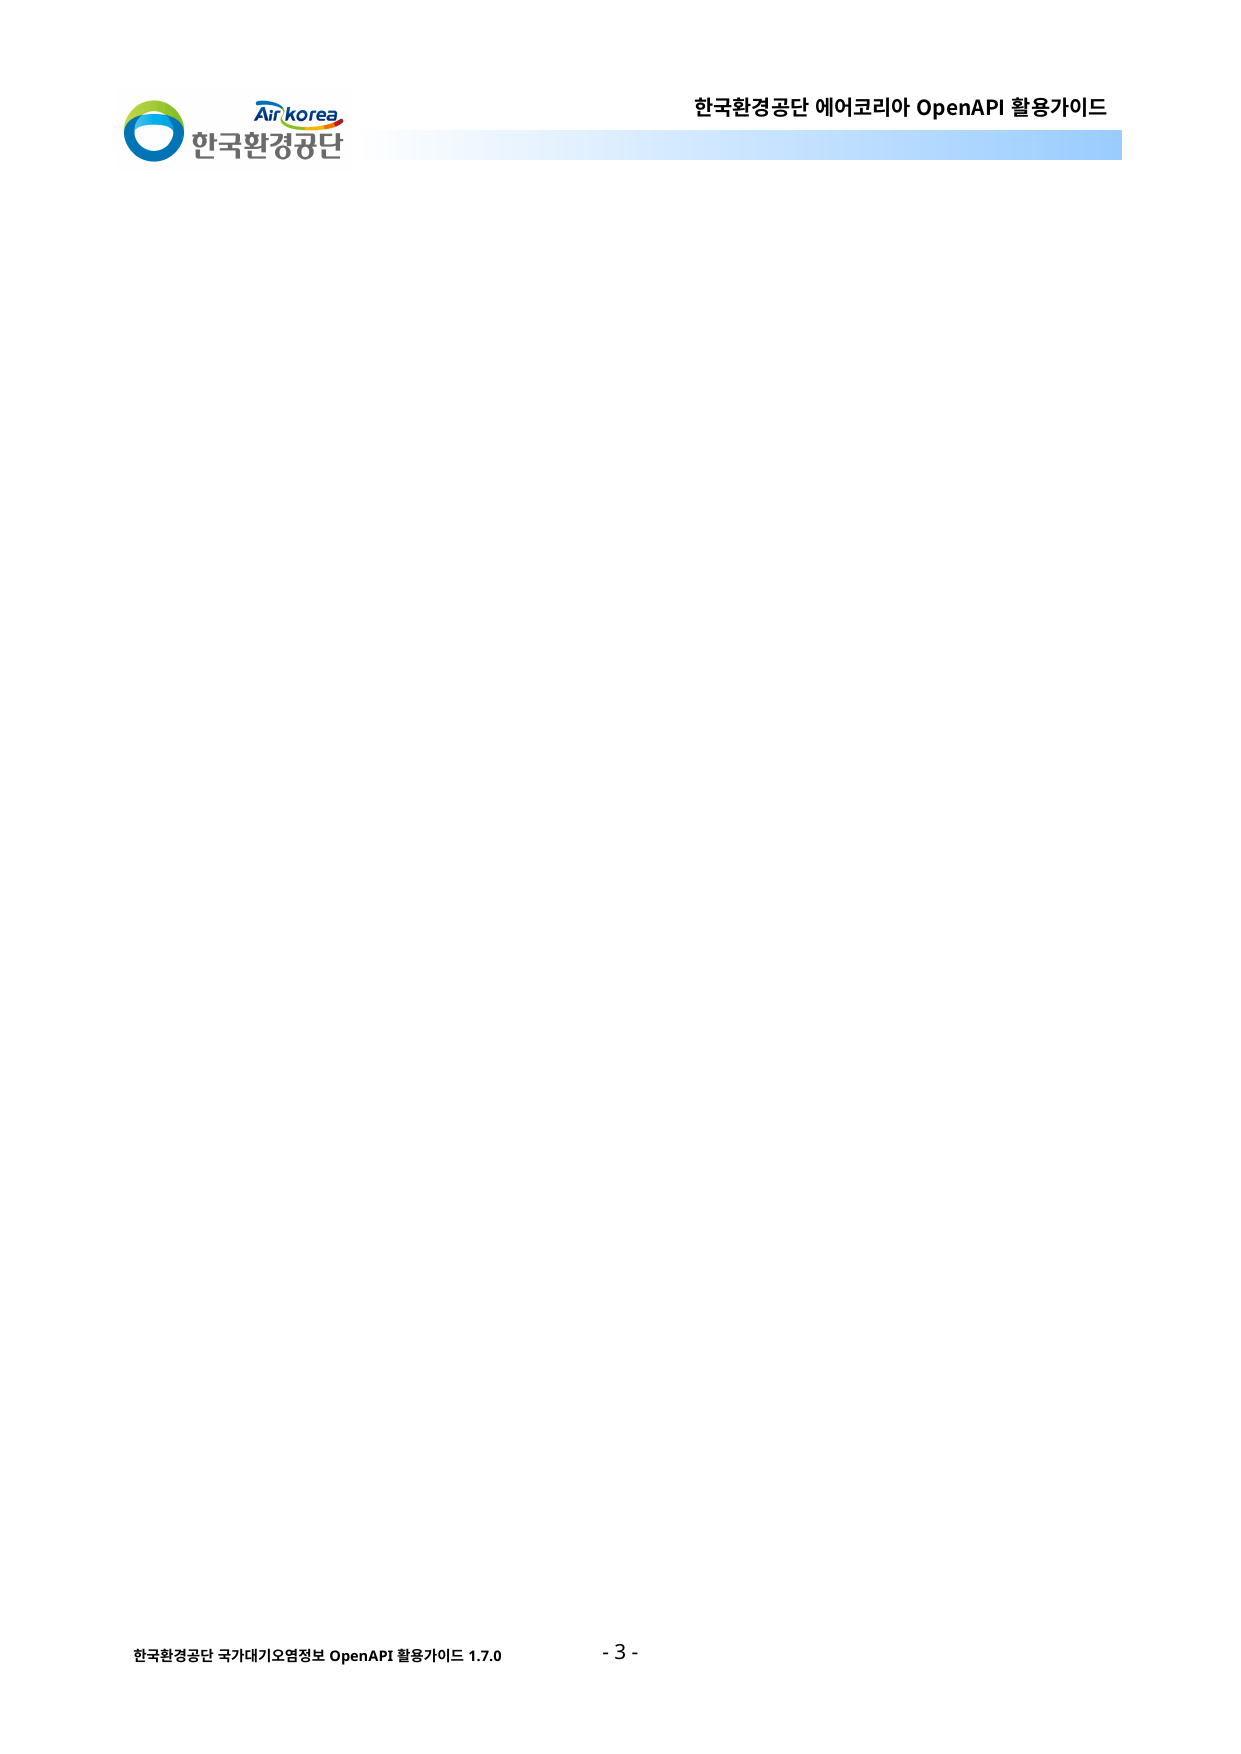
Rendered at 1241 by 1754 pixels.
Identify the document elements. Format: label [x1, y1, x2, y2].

picture [118, 88, 352, 172]
